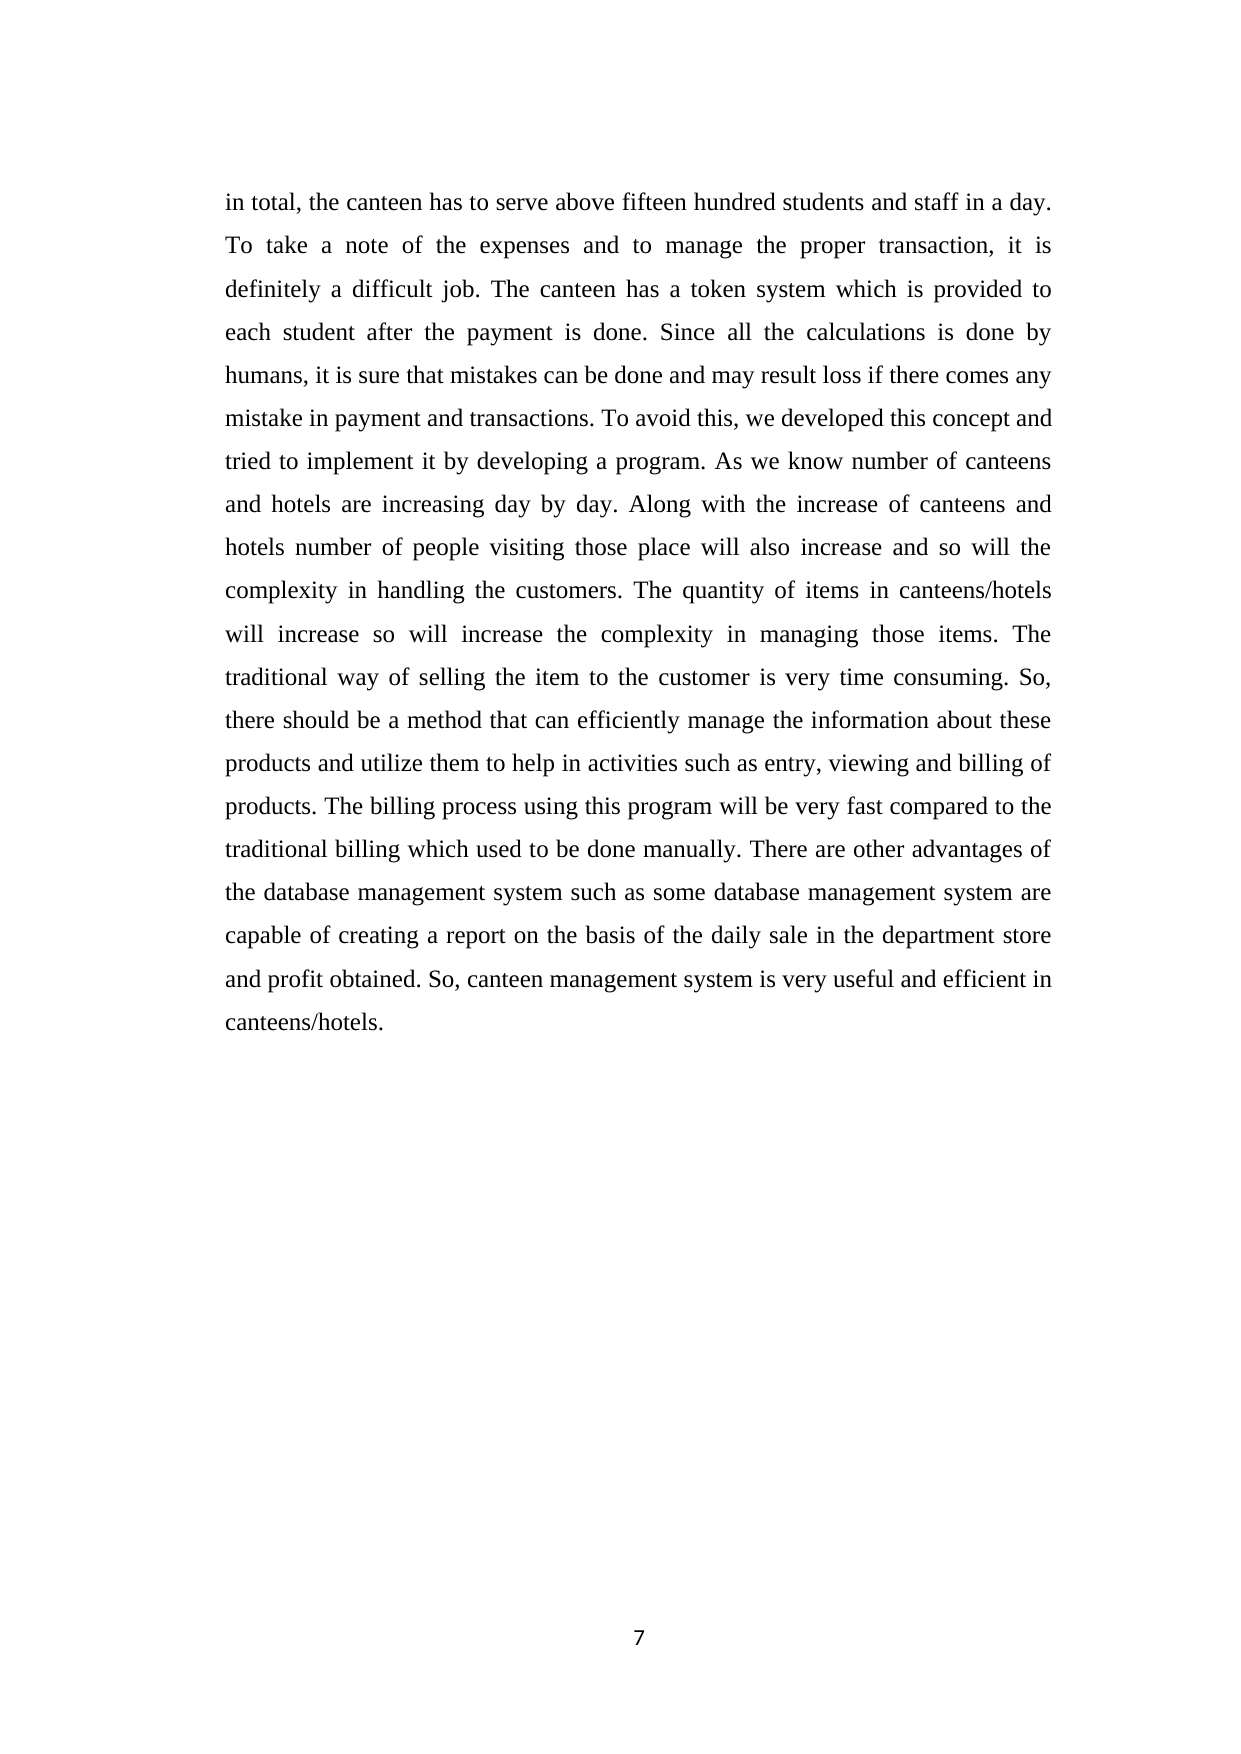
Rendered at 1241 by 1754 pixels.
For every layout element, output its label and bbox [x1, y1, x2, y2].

text [225, 187, 1053, 1036]
